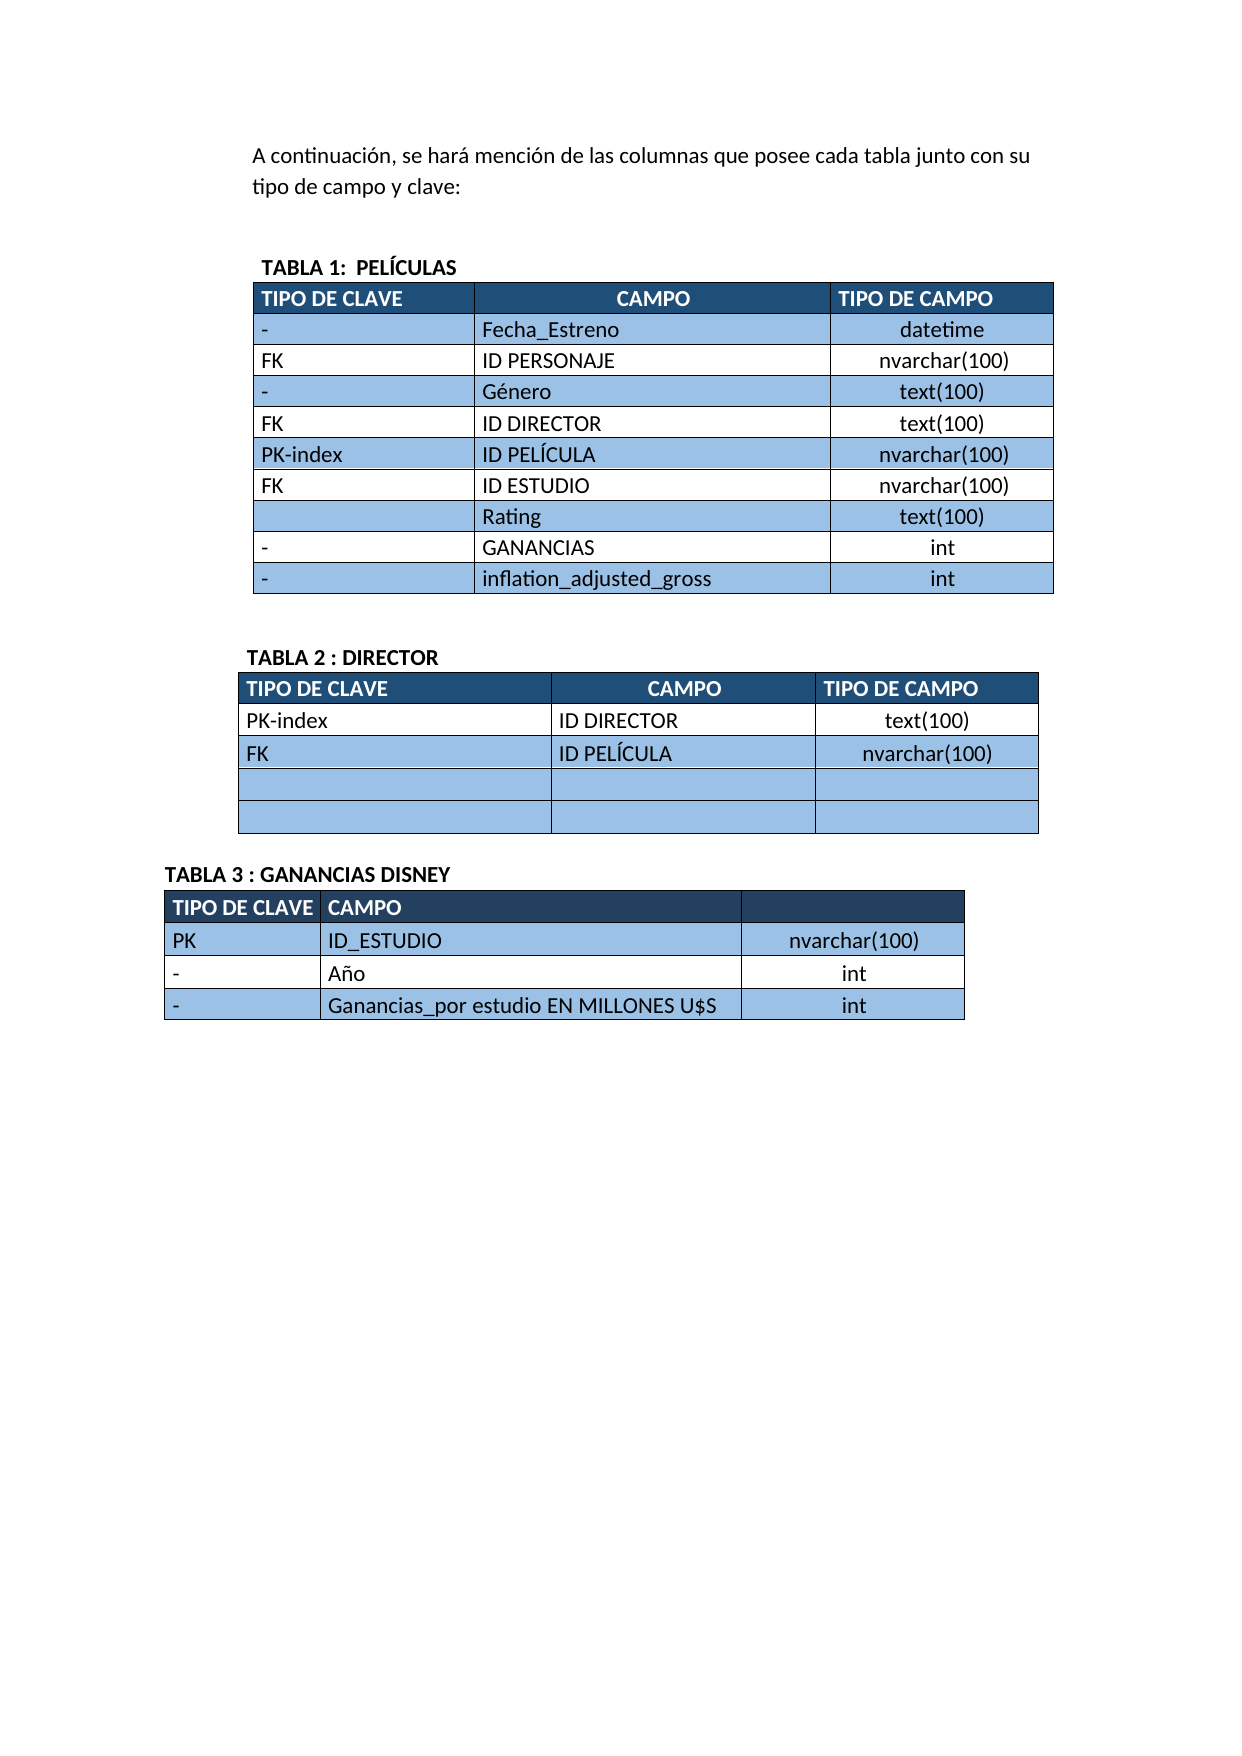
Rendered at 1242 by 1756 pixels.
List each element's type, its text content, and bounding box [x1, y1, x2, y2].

table_cell text(100) [816, 704, 1038, 734]
table_cell text(100) [831, 501, 1053, 531]
table_cell [254, 501, 474, 531]
table_cell nvarchar(100) [831, 470, 1053, 499]
table_cell datetime [831, 314, 1053, 344]
table_cell TIPO DE CAMPO [831, 283, 1053, 313]
table_cell nvarchar(100) [831, 345, 1053, 375]
table_cell text(100) [831, 376, 1053, 406]
table_cell PK-index [239, 704, 551, 734]
table_cell [816, 801, 1038, 833]
table_cell Año [321, 956, 741, 987]
table_cell text(100) [831, 407, 1053, 437]
table_cell Fecha_Estreno [475, 314, 830, 344]
table_cell nvarchar(100) [742, 923, 964, 955]
table_cell ID PERSONAJE [475, 345, 830, 375]
table_header TABLA 3 : GANANCIAS DISNEY [165, 834, 965, 889]
table_cell ID DIRECTOR [552, 704, 815, 734]
table_cell CAMPO [475, 283, 830, 313]
table_cell ID DIRECTOR [475, 407, 830, 437]
table_cell ID_ESTUDIO [321, 923, 741, 955]
table_cell Género [475, 376, 830, 406]
table_header TABLA 2 : DIRECTOR [239, 649, 1039, 672]
table_cell int [831, 563, 1053, 593]
table_cell - [254, 532, 474, 562]
table_cell CAMPO [552, 673, 815, 703]
table_cell Ganancias_por estudio EN MILLONES U$S [321, 989, 741, 1019]
table_cell int [742, 956, 964, 987]
table_cell TIPO DE CAMPO [816, 673, 1038, 703]
table_cell inflation_adjusted_gross [475, 563, 830, 593]
table_cell - [254, 563, 474, 593]
table_cell TIPO DE CLAVE [165, 891, 320, 922]
table_cell FK [254, 470, 474, 499]
table_cell [552, 801, 815, 833]
table_cell int [742, 989, 964, 1019]
table_cell PK-index [254, 438, 474, 468]
table_cell FK [239, 736, 551, 767]
table_cell ID PELÍCULA [475, 438, 830, 468]
table_cell - [254, 376, 474, 406]
table_cell TIPO DE CLAVE [254, 283, 474, 313]
table_cell - [165, 989, 320, 1019]
table_cell Rating [475, 501, 830, 531]
table_cell - [165, 956, 320, 987]
table_cell FK [254, 345, 474, 375]
table_cell PK [165, 923, 320, 955]
table_cell nvarchar(100) [816, 736, 1038, 767]
table_cell [239, 801, 551, 833]
table_cell - [254, 314, 474, 344]
table_cell ID ESTUDIO [475, 470, 830, 499]
table_cell TIPO DE CLAVE [239, 673, 551, 703]
table_cell CAMPO [321, 891, 741, 922]
table_cell ID PELÍCULA [552, 736, 815, 767]
table_cell nvarchar(100) [831, 438, 1053, 468]
table_cell int [831, 532, 1053, 562]
table_cell [816, 769, 1038, 800]
table_cell FK [254, 407, 474, 437]
table_cell GANANCIAS [475, 532, 830, 562]
table_cell [742, 891, 964, 922]
table_cell [552, 769, 815, 800]
table_cell [239, 769, 551, 800]
text A continuación, se hará mención de las columnas que posee cada tabla junto con su tipo de campo y clave: [252, 142, 1034, 200]
table_header TABLA 1: PELÍCULAS [253, 258, 1054, 282]
